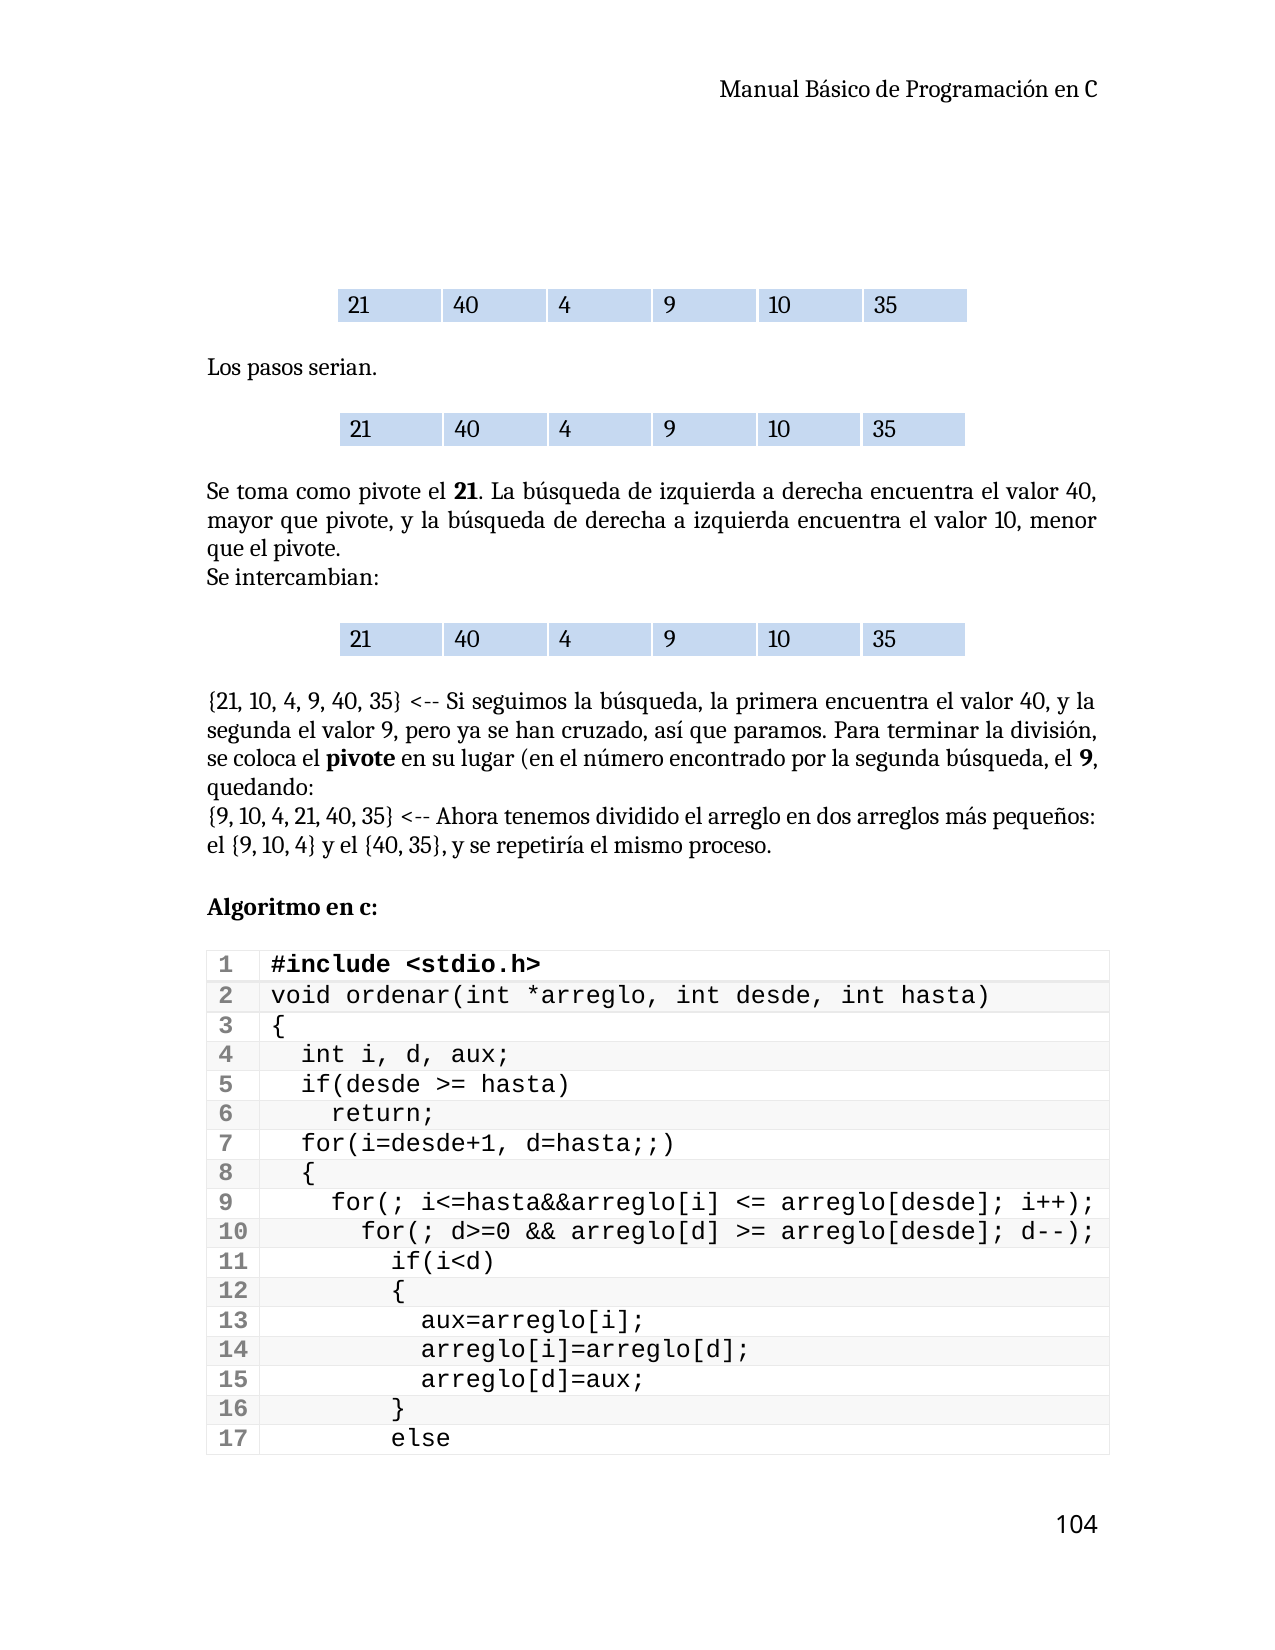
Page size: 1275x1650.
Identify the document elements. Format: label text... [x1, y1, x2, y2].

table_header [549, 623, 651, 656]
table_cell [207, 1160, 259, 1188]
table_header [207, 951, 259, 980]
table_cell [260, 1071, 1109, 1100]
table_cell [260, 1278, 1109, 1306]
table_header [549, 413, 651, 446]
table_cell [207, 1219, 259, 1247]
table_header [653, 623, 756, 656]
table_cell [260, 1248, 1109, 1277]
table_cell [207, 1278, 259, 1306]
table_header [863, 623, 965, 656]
text Algoritmo en c: [207, 893, 1098, 922]
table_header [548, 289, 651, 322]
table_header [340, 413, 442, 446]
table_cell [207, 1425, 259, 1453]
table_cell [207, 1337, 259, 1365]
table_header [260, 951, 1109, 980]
text {21, 10, 4, 9, 40, 35} <-- Si seguimos la búsqueda, la primera encuentra el valor 40, y la segunda el valor 9, pero ya se han cruzado, así que paramos. Para terminar la división, se coloca el pivote en su lugar (en el número encontrado por la segunda búsqueda, el 9, quedando: [207, 687, 1098, 802]
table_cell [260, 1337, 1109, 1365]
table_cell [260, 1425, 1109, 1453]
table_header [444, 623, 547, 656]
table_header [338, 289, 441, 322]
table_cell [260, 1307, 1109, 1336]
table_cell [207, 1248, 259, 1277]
text Los pasos serian. [207, 353, 1098, 382]
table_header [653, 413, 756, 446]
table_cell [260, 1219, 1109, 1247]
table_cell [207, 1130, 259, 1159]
text Se intercambian: [207, 563, 1098, 592]
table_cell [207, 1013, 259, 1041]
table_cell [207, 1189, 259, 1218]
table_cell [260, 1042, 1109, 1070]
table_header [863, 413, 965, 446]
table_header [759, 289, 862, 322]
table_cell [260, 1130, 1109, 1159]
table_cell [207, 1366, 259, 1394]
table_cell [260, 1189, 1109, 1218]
text {9, 10, 4, 21, 40, 35} <-- Ahora tenemos dividido el arreglo en dos arreglos más pequeños: el {9, 10, 4} y el {40, 35}, y se repetiría el mismo proceso. [207, 802, 1098, 859]
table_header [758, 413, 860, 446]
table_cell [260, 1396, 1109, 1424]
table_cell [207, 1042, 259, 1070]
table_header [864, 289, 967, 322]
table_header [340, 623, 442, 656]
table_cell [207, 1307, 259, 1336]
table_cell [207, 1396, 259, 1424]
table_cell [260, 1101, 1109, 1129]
text Se toma como pivote el 21. La búsqueda de izquierda a derecha encuentra el valor 40, mayor que pivote, y la búsqueda de derecha a izquierda encuentra el valor 10, menor que el pivote. [207, 477, 1098, 563]
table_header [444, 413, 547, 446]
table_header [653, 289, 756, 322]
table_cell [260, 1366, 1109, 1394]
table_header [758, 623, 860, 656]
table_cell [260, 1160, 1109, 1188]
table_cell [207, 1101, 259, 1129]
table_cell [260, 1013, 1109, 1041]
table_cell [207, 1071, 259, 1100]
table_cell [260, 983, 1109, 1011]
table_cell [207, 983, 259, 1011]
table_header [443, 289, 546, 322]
